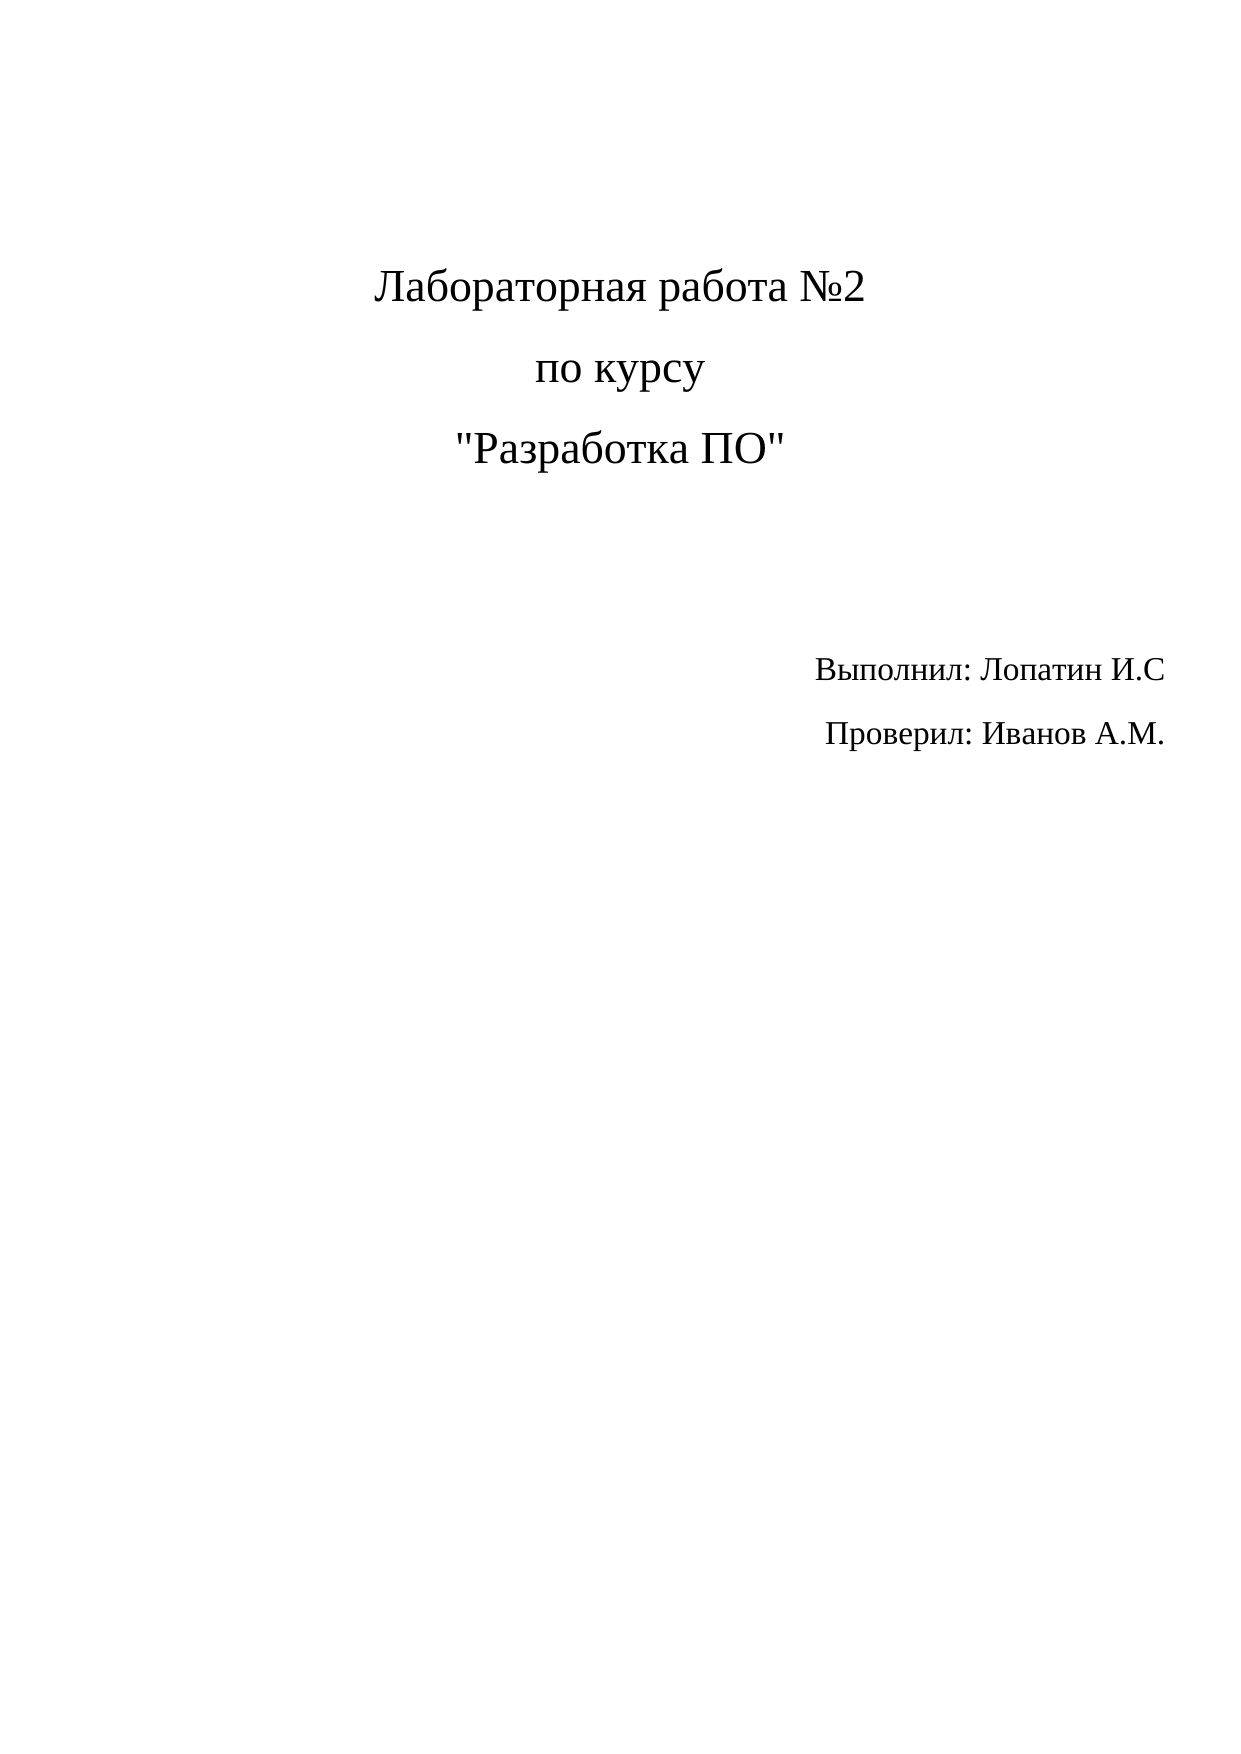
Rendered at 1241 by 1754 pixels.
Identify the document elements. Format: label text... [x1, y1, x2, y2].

text Проверил: Иванов А.М. [75, 714, 1165, 752]
text "Разработка ПО" [75, 421, 1165, 474]
text Лабораторная работа №2 [75, 258, 1165, 311]
text по курсу [75, 340, 1165, 392]
text Выполнил: Лопатин И.С [75, 649, 1165, 687]
